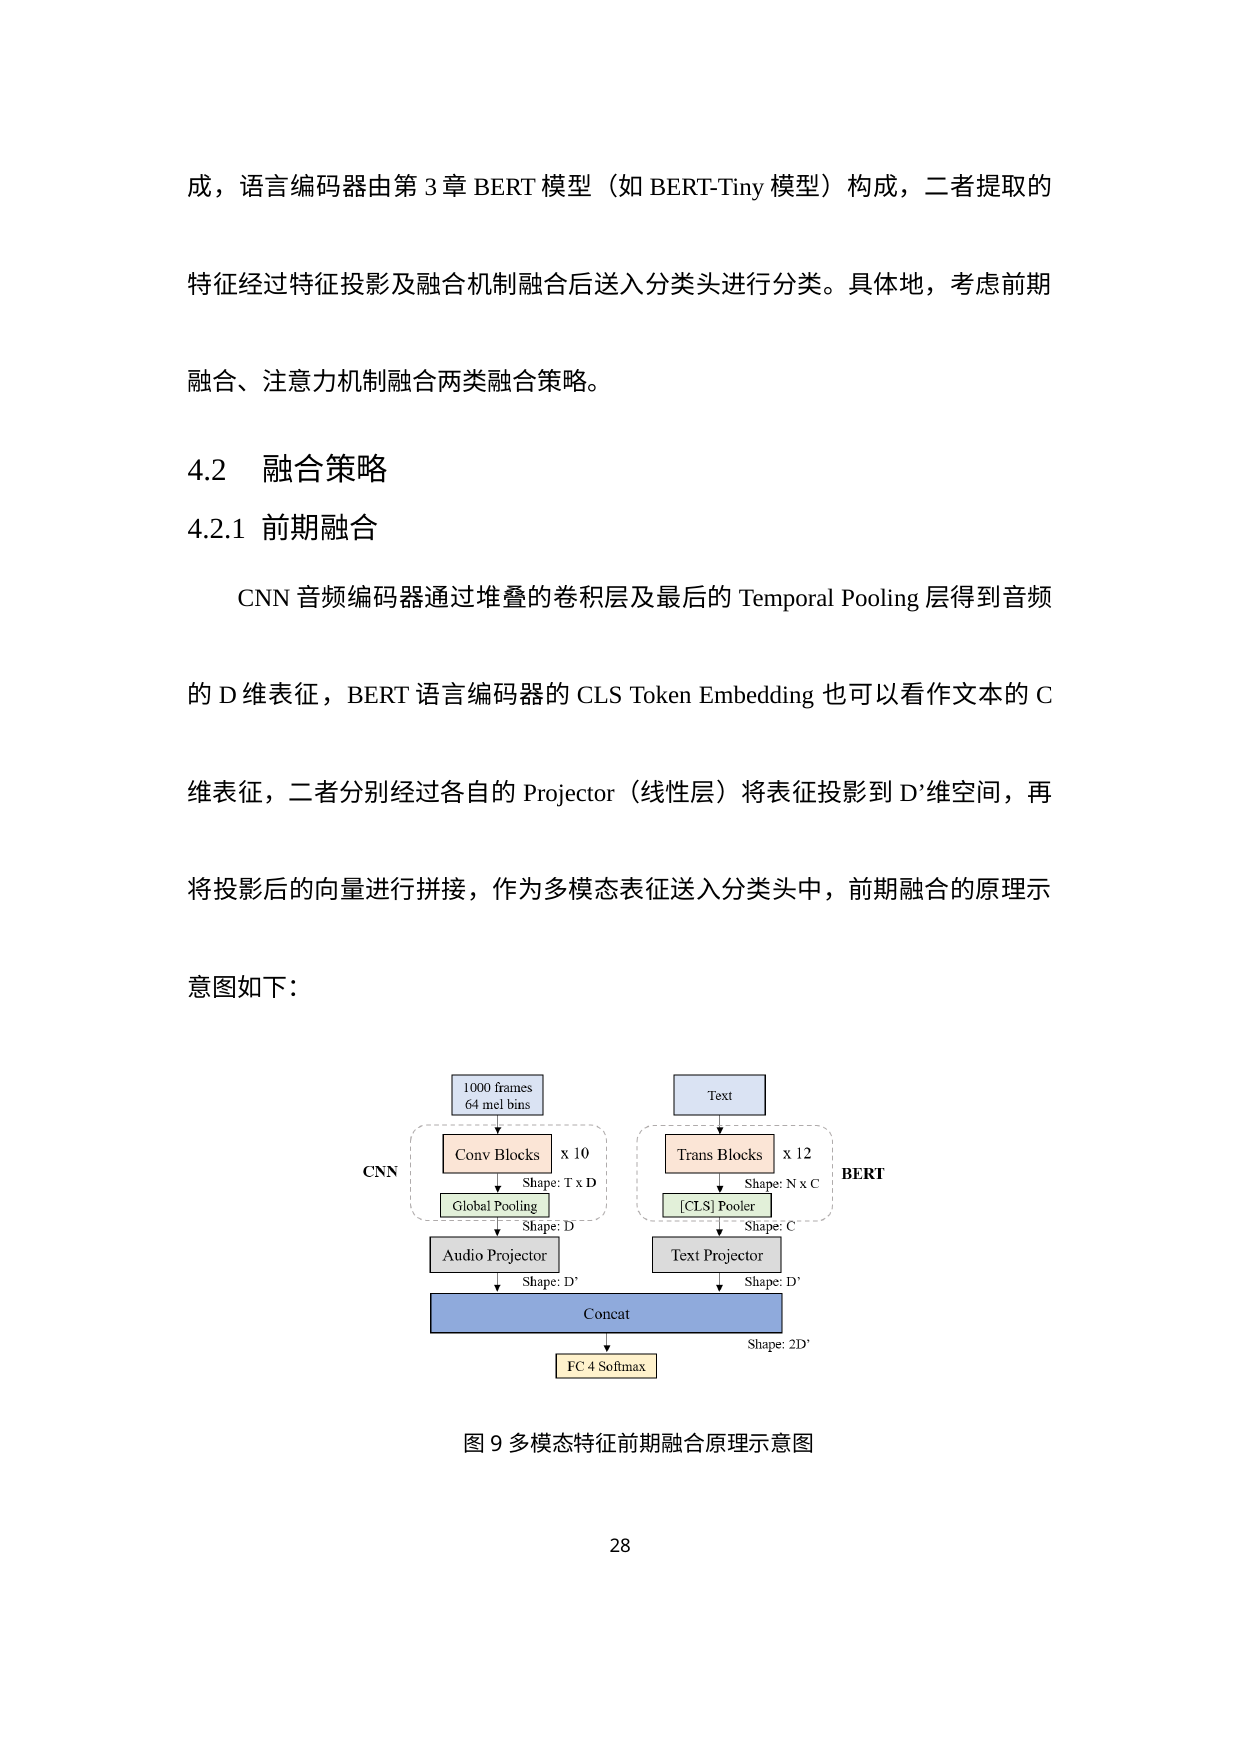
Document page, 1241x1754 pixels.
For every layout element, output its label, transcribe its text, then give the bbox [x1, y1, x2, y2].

text 融合策略 [187, 447, 1053, 488]
text CNN音频编码器通过堆叠的卷积层及最后的Temporal Pooling层得到音频的D维表征，BERT语言编码器的CLS Token Embedding 也可以看作文本的C维表征，二者分别经过各自的Projector（线性层）将表征投影到D’维空间，再将投影后的向量进行拼接，作为多模态表征送入分类头中，前期融合的原理示意图如下： [187, 563, 1053, 1018]
list 图9 多模态特征前期融合原理示意图 [225, 1426, 1053, 1458]
text 前期融合 [187, 505, 1053, 546]
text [187, 152, 1053, 412]
picture [336, 1052, 904, 1401]
